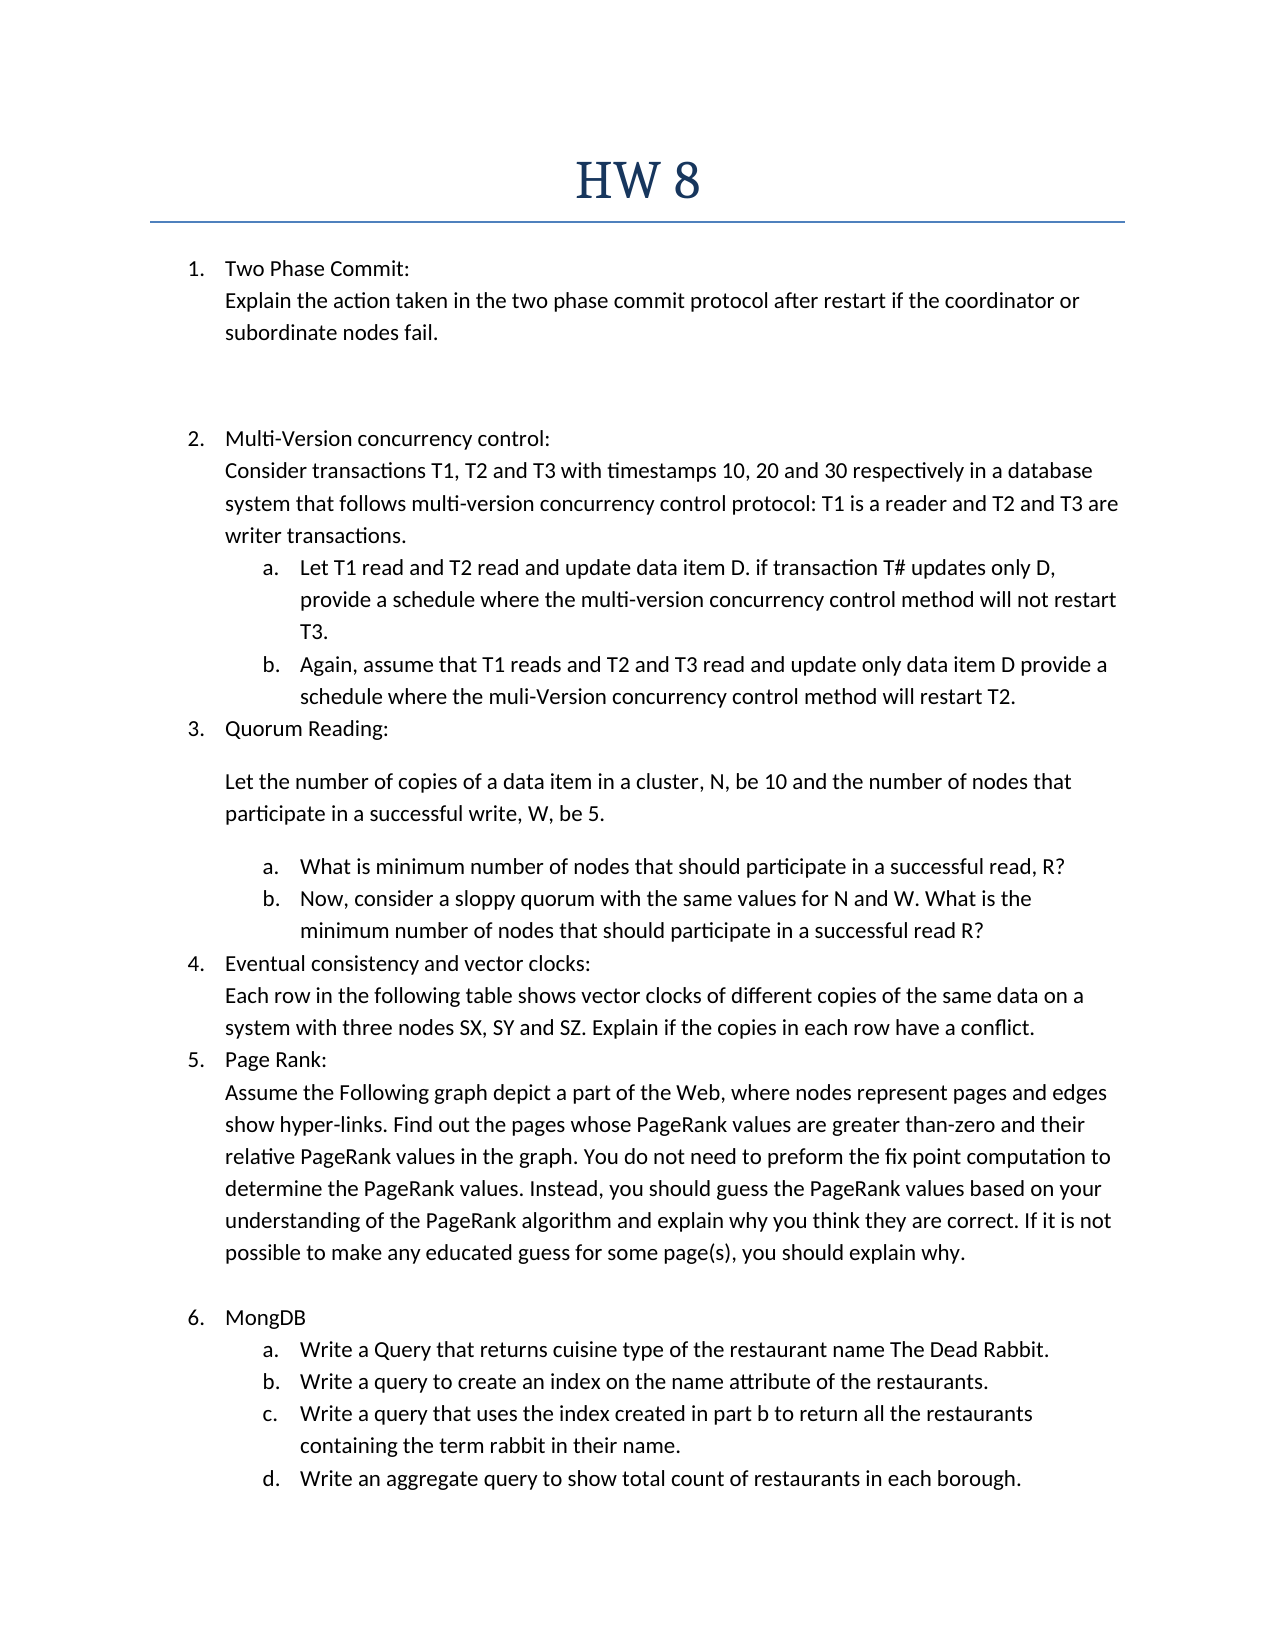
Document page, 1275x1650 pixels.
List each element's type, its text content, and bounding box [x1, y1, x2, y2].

list Write a query to create an index on the name attribute of the restaurants. [262, 1367, 1125, 1395]
list Multi-Version concurrency control: [187, 424, 1125, 452]
list MongDB [187, 1303, 1125, 1331]
list Consider transactions T1, T2 and T3 with timestamps 10, 20 and 30 respectively in a database system that follows multi-version concurrency control protocol: T1 is a reader and T2 and T3 are writer transactions. [225, 457, 1125, 549]
list Page Rank: [187, 1045, 1125, 1073]
list Quorum Reading: [187, 714, 1125, 742]
list Again, assume that T1 reads and T2 and T3 read and update only data item D provide a schedule where the muli-Version concurrency control method will restart T2. [262, 650, 1125, 710]
list Write a query that uses the index created in part b to return all the restaurants containing the term rabbit in their name. [262, 1399, 1125, 1460]
title HW 8 [150, 150, 1125, 221]
list Explain the action taken in the two phase commit protocol after restart if the coordinator or subordinate nodes fail. [225, 286, 1125, 346]
text Let the number of copies of a data item in a cluster, N, be 10 and the number of nodes that participate in a successful write, W, be 5. [225, 767, 1125, 827]
list Now, consider a sloppy quorum with the same values for N and W. What is the minimum number of nodes that should participate in a successful read R? [262, 884, 1125, 945]
list Each row in the following table shows vector clocks of different copies of the same data on a system with three nodes SX, SY and SZ. Explain if the copies in each row have a conflict. [225, 981, 1125, 1041]
list Let T1 read and T2 read and update data item D. if transaction T# updates only D, provide a schedule where the multi-version concurrency control method will not restart T3. [262, 553, 1125, 646]
list Eventual consistency and vector clocks: [187, 949, 1125, 977]
list Write an aggregate query to show total count of restaurants in each borough. [262, 1464, 1125, 1492]
list What is minimum number of nodes that should participate in a successful read, R? [262, 852, 1125, 880]
list Write a Query that returns cuisine type of the restaurant name The Dead Rabbit. [262, 1335, 1125, 1363]
list Two Phase Commit: [187, 254, 1125, 282]
